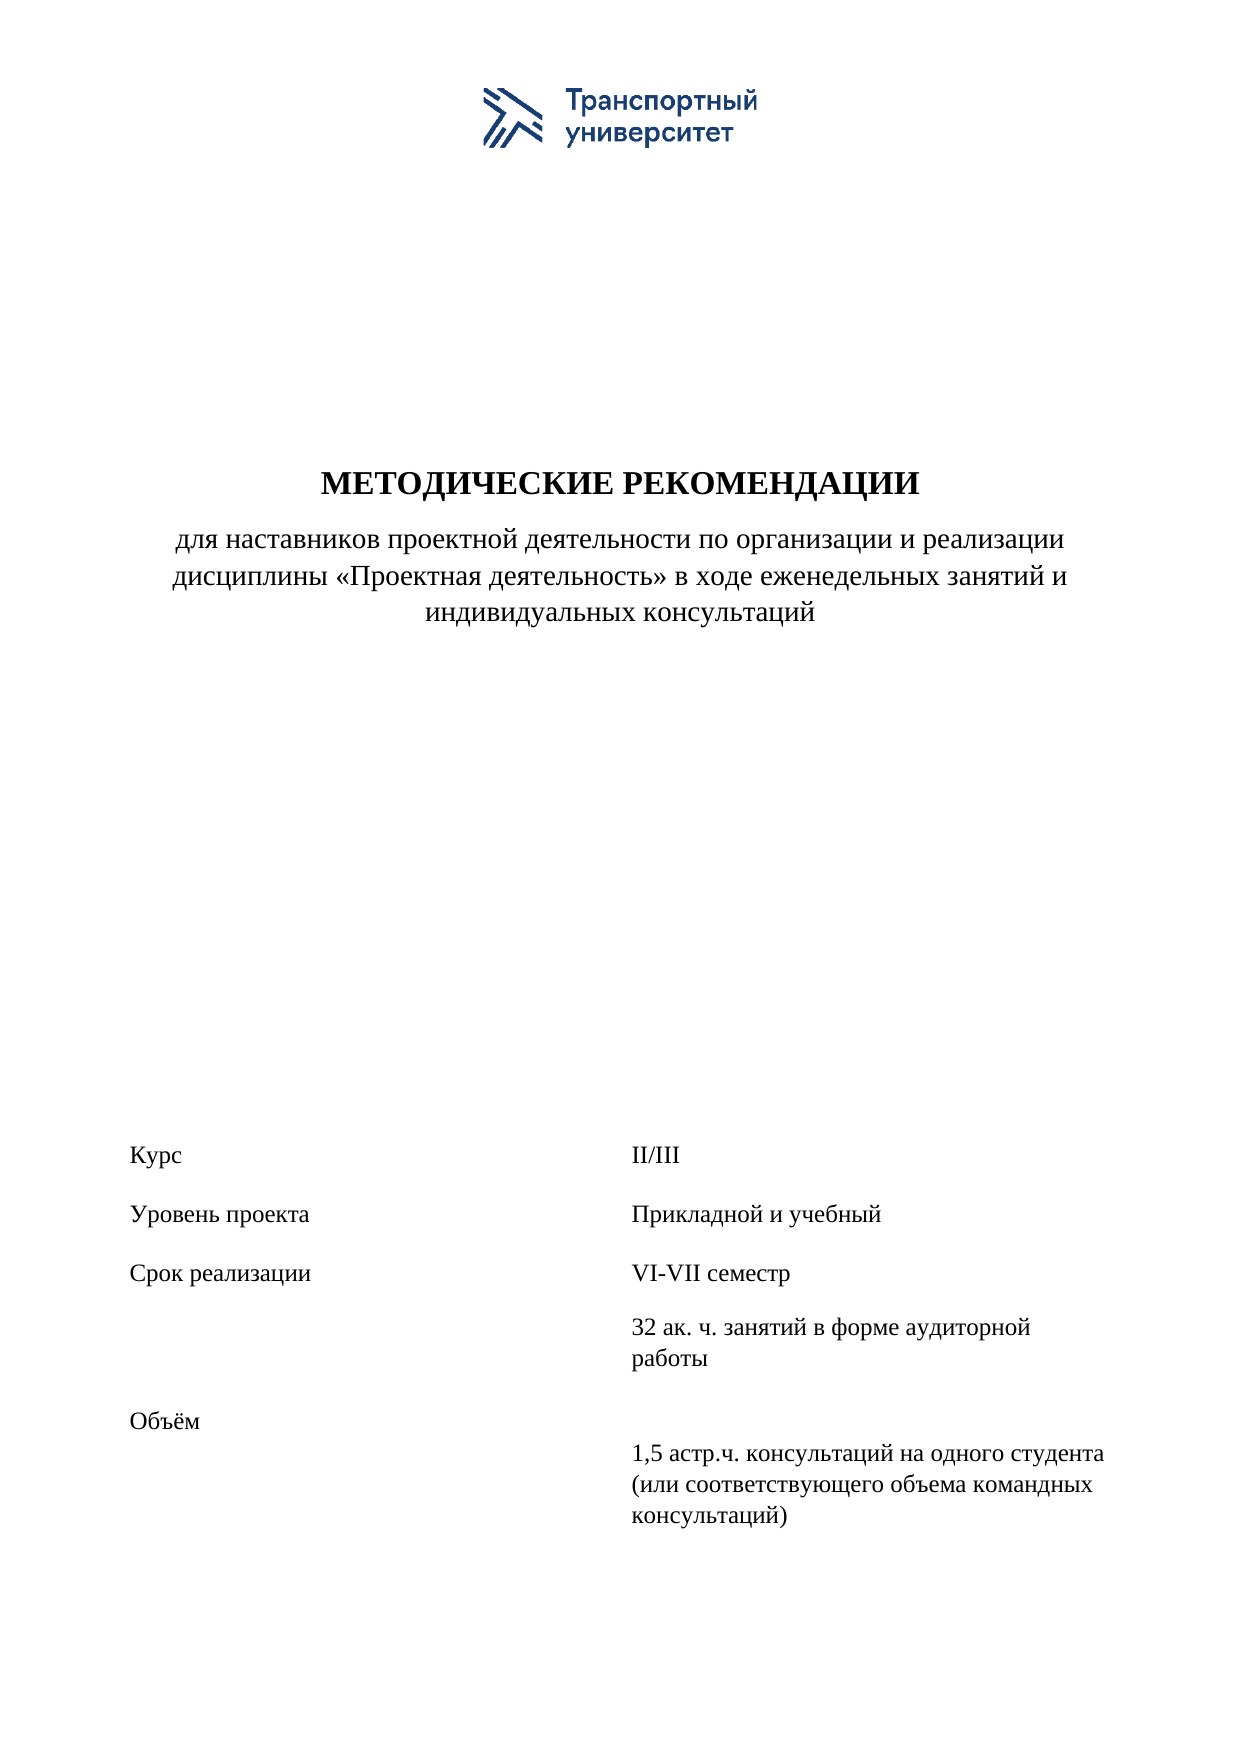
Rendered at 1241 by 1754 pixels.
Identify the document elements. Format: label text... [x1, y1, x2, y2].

table_cell Объём [118, 1312, 620, 1548]
text МЕТОДИЧЕСКИЕ РЕКОМЕНДАЦИИ [118, 464, 1122, 502]
table_cell Срок реализации [118, 1253, 620, 1312]
table_header II/III [620, 1135, 1122, 1193]
table_cell Уровень проекта [118, 1194, 620, 1253]
table_header Курс [118, 1135, 620, 1193]
text для наставников проектной деятельности по организации и реализации дисциплины «Проектная деятельность» в ходе еженедельных занятий и индивидуальных консультаций [118, 522, 1122, 627]
table_cell VI-VII семестр [620, 1253, 1122, 1312]
table_cell Прикладной и учебный [620, 1194, 1122, 1253]
table_cell 32 ак. ч. занятий в форме аудиторной работы 1,5 астр.ч. консультаций на одного студента (или соответствующего объема командных консультаций) [620, 1312, 1122, 1548]
picture [483, 88, 757, 148]
